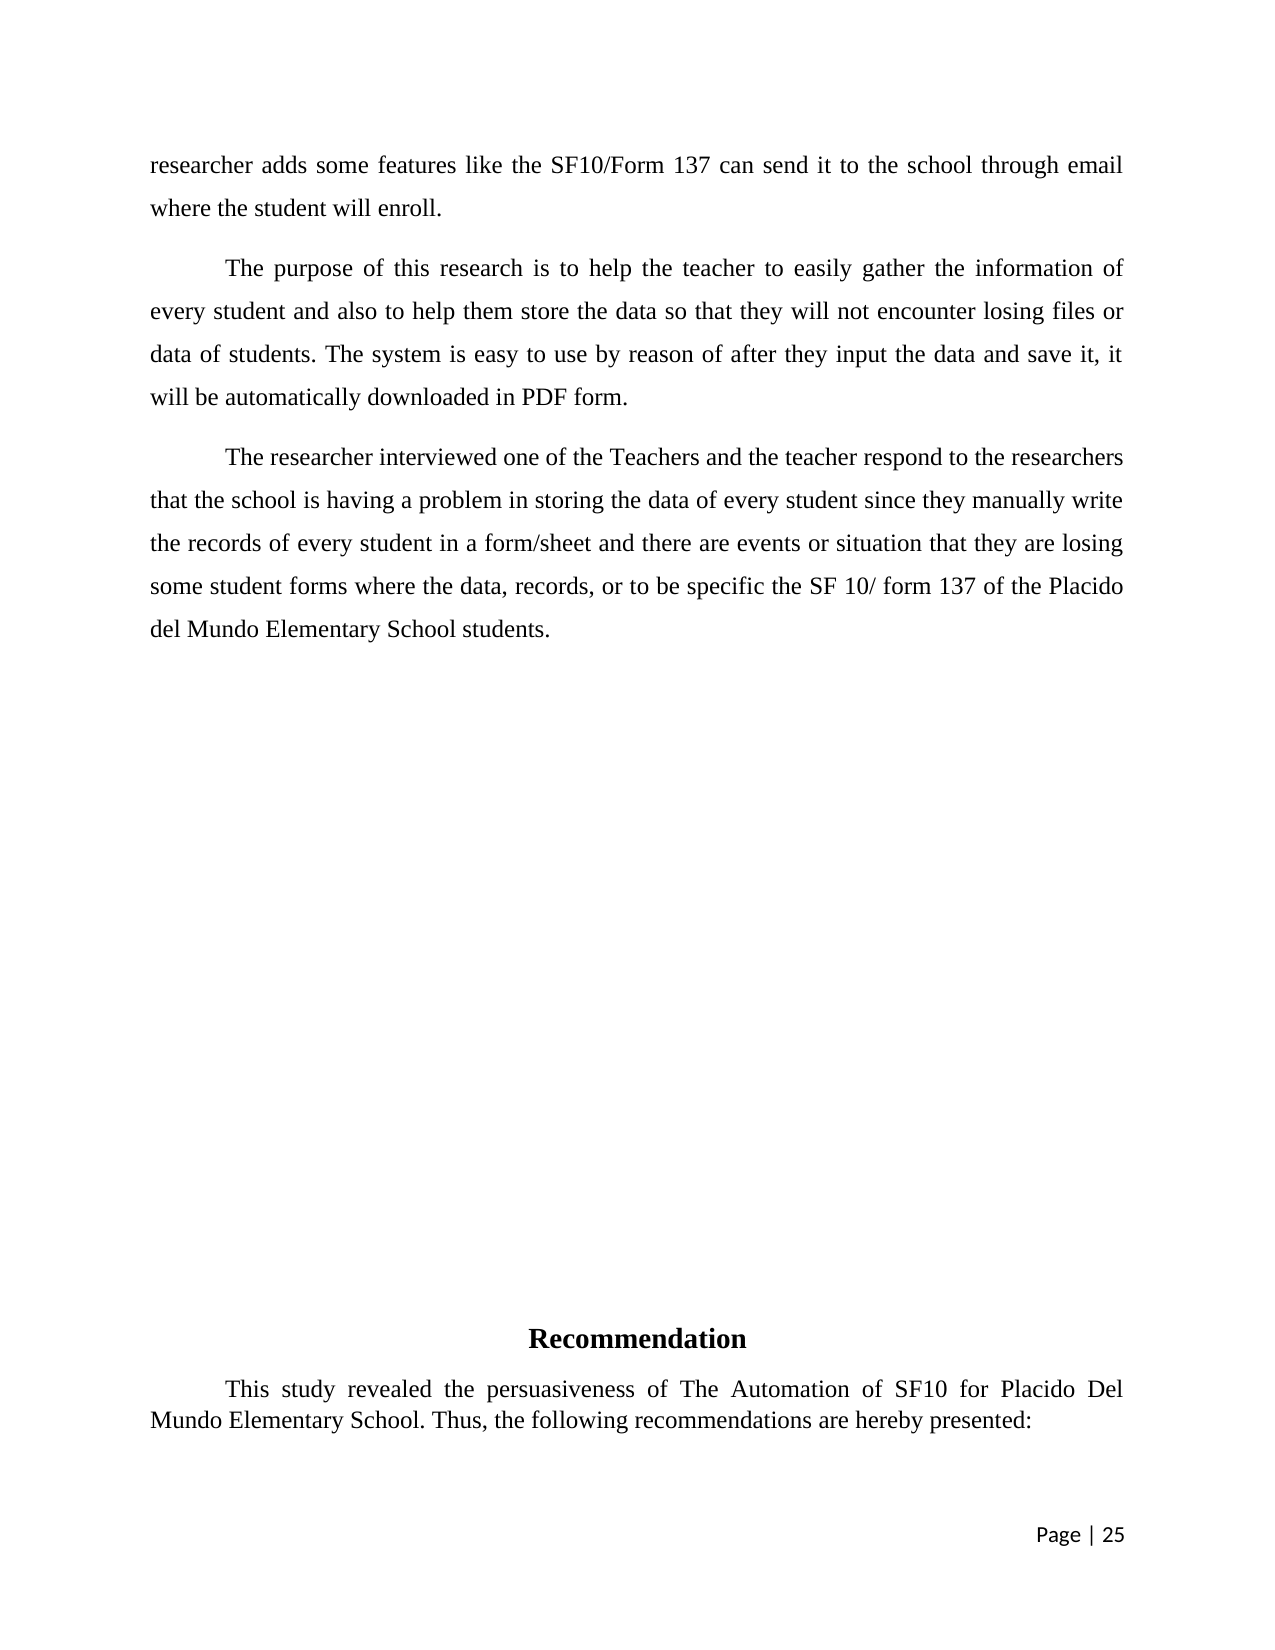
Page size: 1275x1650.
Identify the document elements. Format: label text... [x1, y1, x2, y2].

text This study revealed the persuasiveness of The Automation of SF10 for Placido Del Mundo Elementary School. Thus, the following recommendations are hereby presented: [150, 1374, 1125, 1433]
text Recommendation [150, 1321, 1125, 1354]
text The researcher interviewed one of the Teachers and the teacher respond to the researchers that the school is having a problem in storing the data of every student since they manually write the records of every student in a form/sheet and there are events or situation that they are losing some student forms where the data, records, or to be specific the SF 10/ form 137 of the Placido del Mundo Elementary School students. [150, 442, 1125, 643]
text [150, 150, 1125, 222]
text The purpose of this research is to help the teacher to easily gather the information of every student and also to help them store the data so that they will not encounter losing files or data of students. The system is easy to use by reason of after they input the data and save it, it will be automatically downloaded in PDF form. [150, 253, 1125, 411]
